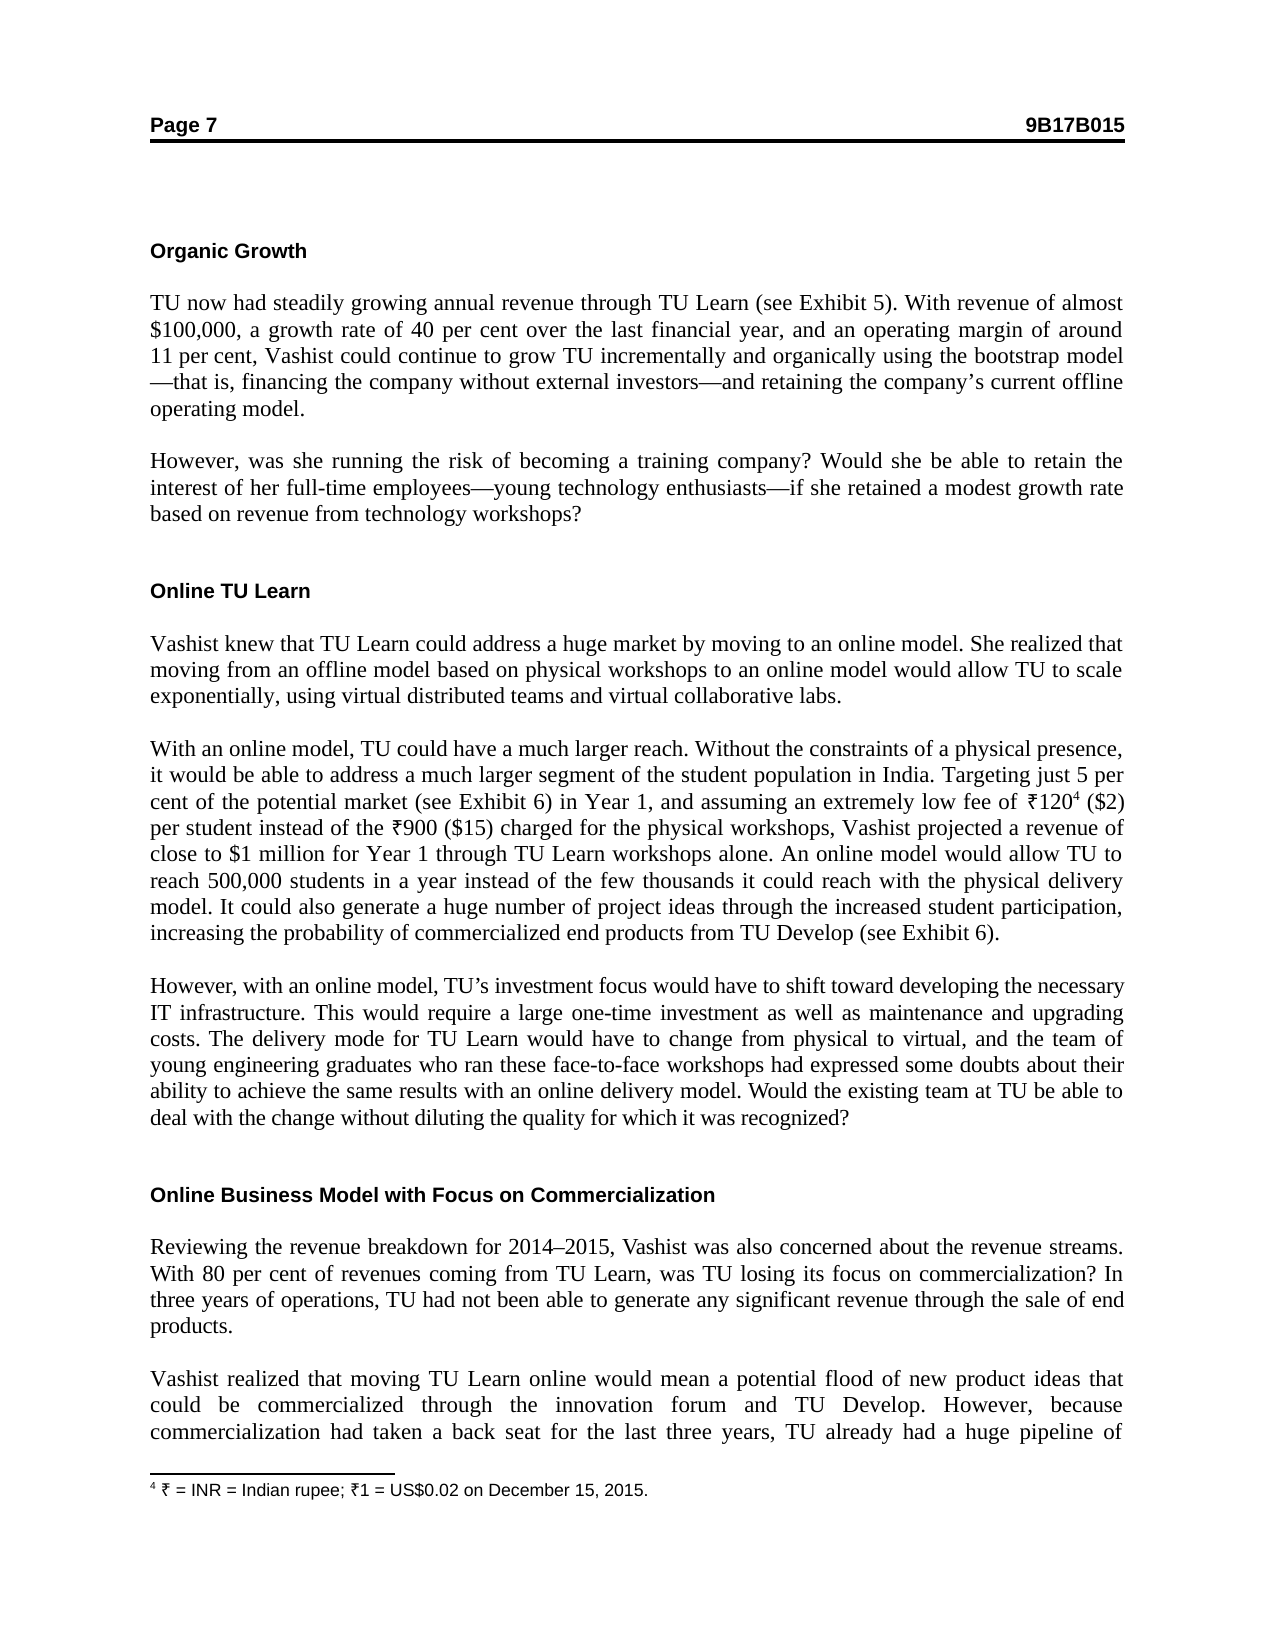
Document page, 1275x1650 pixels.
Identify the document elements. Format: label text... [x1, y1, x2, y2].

text However, was she running the risk of becoming a training company? Would she be able to retain the interest of her full-time employees—young technology enthusiasts—if she retained a modest growth rate based on revenue from technology workshops? [150, 447, 1125, 527]
text Vashist knew that TU Learn could address a huge market by moving to an online model. She realized that moving from an offline model based on physical workshops to an online model would allow TU to scale exponentially, using virtual distributed teams and virtual collaborative labs. [150, 629, 1125, 709]
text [150, 1365, 1125, 1444]
text With an online model, TU could have a much larger reach. Without the constraints of a physical presence, it would be able to address a much larger segment of the student population in India. Targeting just 5 per cent of the potential market (see Exhibit 6) in Year 1, and assuming an extremely low fee of ₹120 ($2) per student instead of the ₹900 ($15) charged for the physical workshops, Vashist projected a revenue of close to $1 million for Year 1 through TU Learn workshops alone. An online model would allow TU to reach 500,000 students in a year instead of the few thousands it could reach with the physical delivery model. It could also generate a huge number of project ideas through the increased student participation, increasing the probability of commercialized end products from TU Develop (see Exhibit 6). [150, 735, 1125, 946]
text TU now had steadily growing annual revenue through TU Learn (see Exhibit 5). With revenue of almost $100,000, a growth rate of 40 per cent over the last financial year, and an operating margin of around 11 per cent, Vashist could continue to grow TU incrementally and organically using the bootstrap model—that is, financing the company without external investors—and retaining the company’s current offline operating model. [150, 289, 1125, 421]
text Reviewing the revenue breakdown for 2014–2015, Vashist was also concerned about the revenue streams. With 80 per cent of revenues coming from TU Learn, was TU losing its focus on commercialization? In three years of operations, TU had not been able to generate any significant revenue through the sale of end products. [150, 1233, 1125, 1339]
text Online TU Learn [150, 579, 1125, 603]
text However, with an online model, TU’s investment focus would have to shift toward developing the necessary IT infrastructure. This would require a large one-time investment as well as maintenance and upgrading costs. The delivery mode for TU Learn would have to change from physical to virtual, and the team of young engineering graduates who ran these face-to-face workshops had expressed some doubts about their ability to achieve the same results with an online delivery model. Would the existing team at TU be able to deal with the change without diluting the quality for which it was recognized? [150, 972, 1125, 1130]
text Online Business Model with Focus on Commercialization [150, 1183, 1125, 1207]
text Organic Growth [150, 239, 1125, 263]
